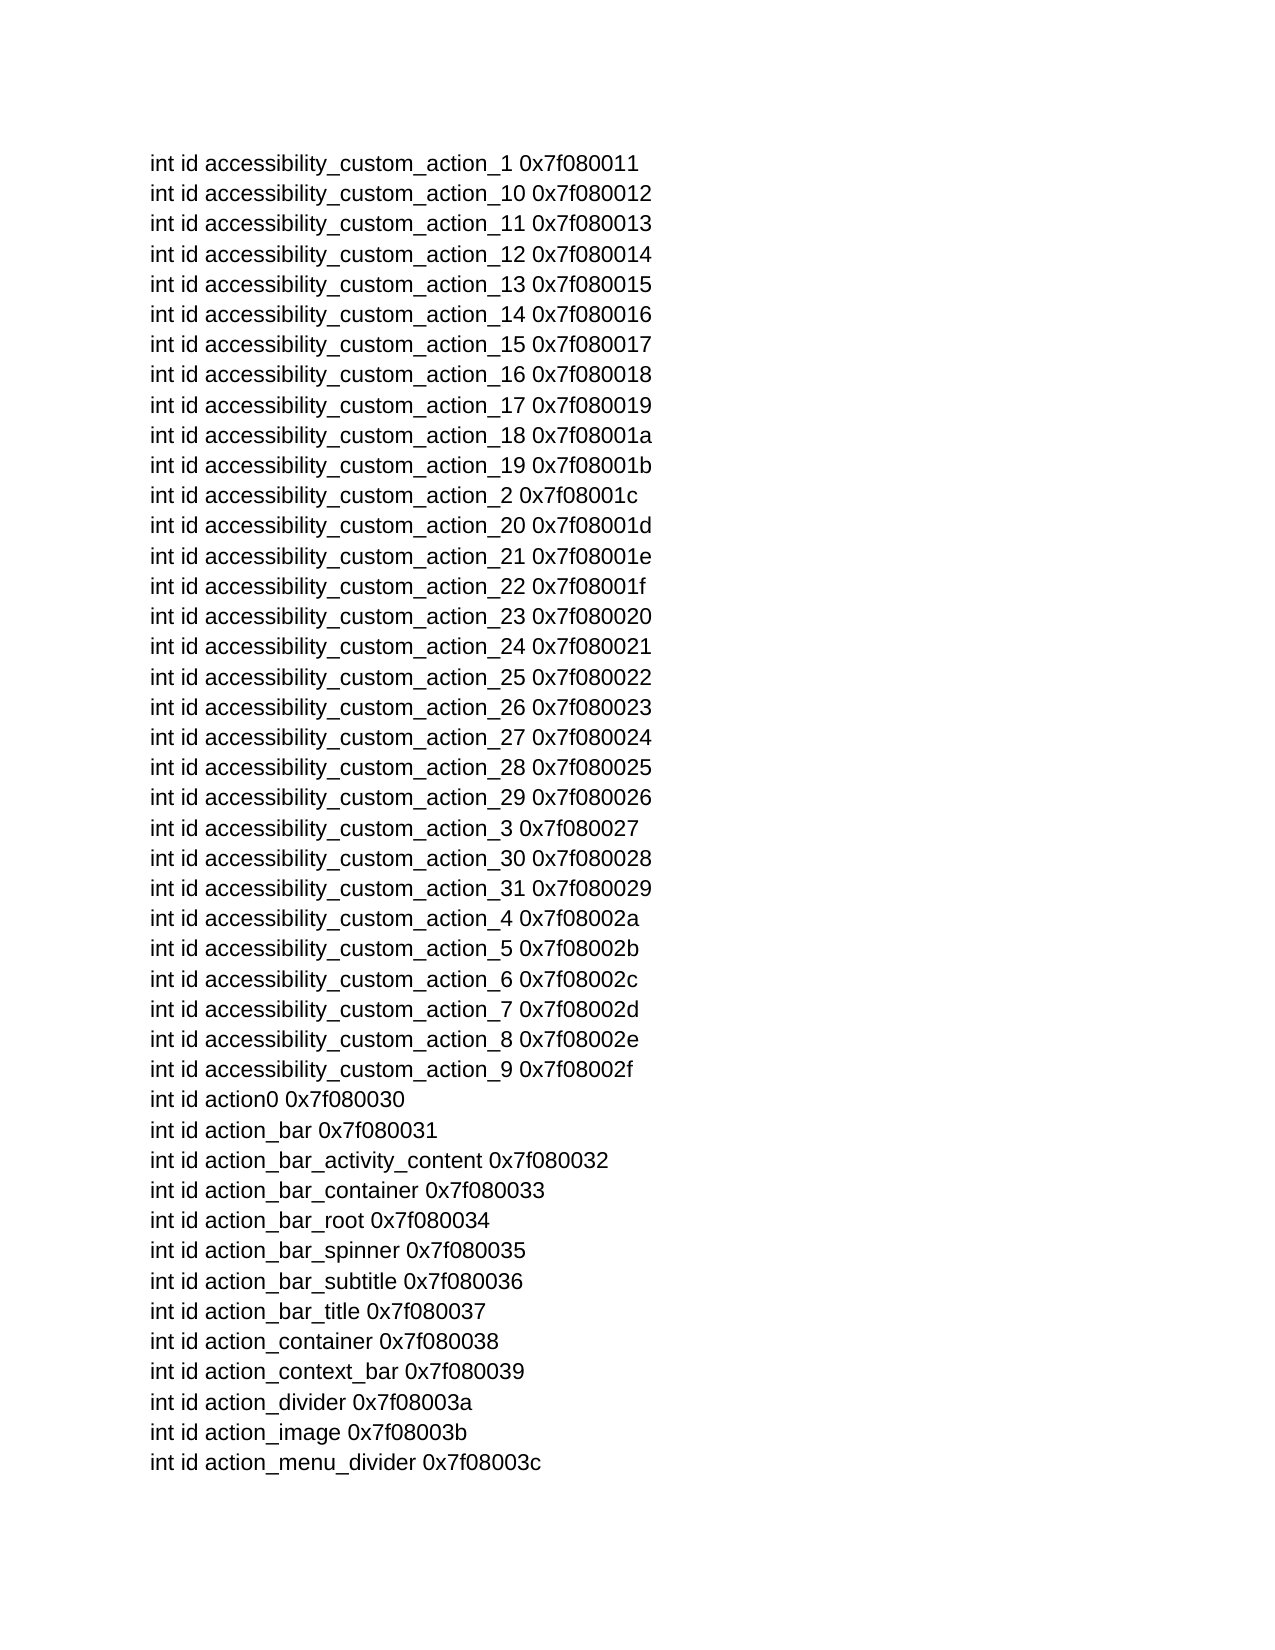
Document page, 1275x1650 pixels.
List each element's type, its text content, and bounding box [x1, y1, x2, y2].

text int id accessibility_custom_action_11 0x7f080013 [150, 210, 1125, 237]
text int id accessibility_custom_action_18 0x7f08001a [150, 422, 1125, 448]
text int id accessibility_custom_action_6 0x7f08002c [150, 966, 1125, 992]
text int id action_bar_activity_content 0x7f080032 [150, 1147, 1125, 1173]
text int id accessibility_custom_action_17 0x7f080019 [150, 392, 1125, 418]
text int id accessibility_custom_action_31 0x7f080029 [150, 875, 1125, 901]
text int id accessibility_custom_action_25 0x7f080022 [150, 663, 1125, 690]
text int id accessibility_custom_action_19 0x7f08001b [150, 452, 1125, 478]
text int id action_bar_title 0x7f080037 [150, 1298, 1125, 1324]
text int id accessibility_custom_action_16 0x7f080018 [150, 361, 1125, 388]
text int id accessibility_custom_action_27 0x7f080024 [150, 724, 1125, 750]
text int id action_divider 0x7f08003a [150, 1388, 1125, 1415]
text int id accessibility_custom_action_26 0x7f080023 [150, 694, 1125, 720]
text int id accessibility_custom_action_14 0x7f080016 [150, 301, 1125, 327]
text int id accessibility_custom_action_15 0x7f080017 [150, 331, 1125, 358]
text int id accessibility_custom_action_1 0x7f080011 [150, 150, 1125, 176]
text int id action_bar_container 0x7f080033 [150, 1177, 1125, 1203]
text int id action_image 0x7f08003b [150, 1419, 1125, 1445]
text int id accessibility_custom_action_3 0x7f080027 [150, 814, 1125, 841]
text int id action_container 0x7f080038 [150, 1328, 1125, 1354]
text int id accessibility_custom_action_10 0x7f080012 [150, 180, 1125, 207]
text int id accessibility_custom_action_2 0x7f08001c [150, 482, 1125, 509]
text int id action_bar_root 0x7f080034 [150, 1207, 1125, 1234]
text int id accessibility_custom_action_20 0x7f08001d [150, 512, 1125, 539]
text int id accessibility_custom_action_30 0x7f080028 [150, 845, 1125, 871]
text int id accessibility_custom_action_4 0x7f08002a [150, 905, 1125, 932]
text int id action_menu_divider 0x7f08003c [150, 1449, 1125, 1475]
text int id accessibility_custom_action_5 0x7f08002b [150, 935, 1125, 962]
text int id accessibility_custom_action_8 0x7f08002e [150, 1026, 1125, 1052]
text int id accessibility_custom_action_22 0x7f08001f [150, 573, 1125, 599]
text int id accessibility_custom_action_7 0x7f08002d [150, 996, 1125, 1022]
text int id accessibility_custom_action_12 0x7f080014 [150, 241, 1125, 267]
text int id accessibility_custom_action_24 0x7f080021 [150, 633, 1125, 660]
text int id accessibility_custom_action_23 0x7f080020 [150, 603, 1125, 629]
text int id accessibility_custom_action_13 0x7f080015 [150, 271, 1125, 297]
text int id accessibility_custom_action_29 0x7f080026 [150, 784, 1125, 811]
text int id action_context_bar 0x7f080039 [150, 1358, 1125, 1385]
text int id action0 0x7f080030 [150, 1086, 1125, 1113]
text int id accessibility_custom_action_28 0x7f080025 [150, 754, 1125, 781]
text int id accessibility_custom_action_21 0x7f08001e [150, 543, 1125, 569]
text int id accessibility_custom_action_9 0x7f08002f [150, 1056, 1125, 1083]
text int id action_bar 0x7f080031 [150, 1117, 1125, 1143]
text int id action_bar_spinner 0x7f080035 [150, 1237, 1125, 1264]
text int id action_bar_subtitle 0x7f080036 [150, 1268, 1125, 1294]
